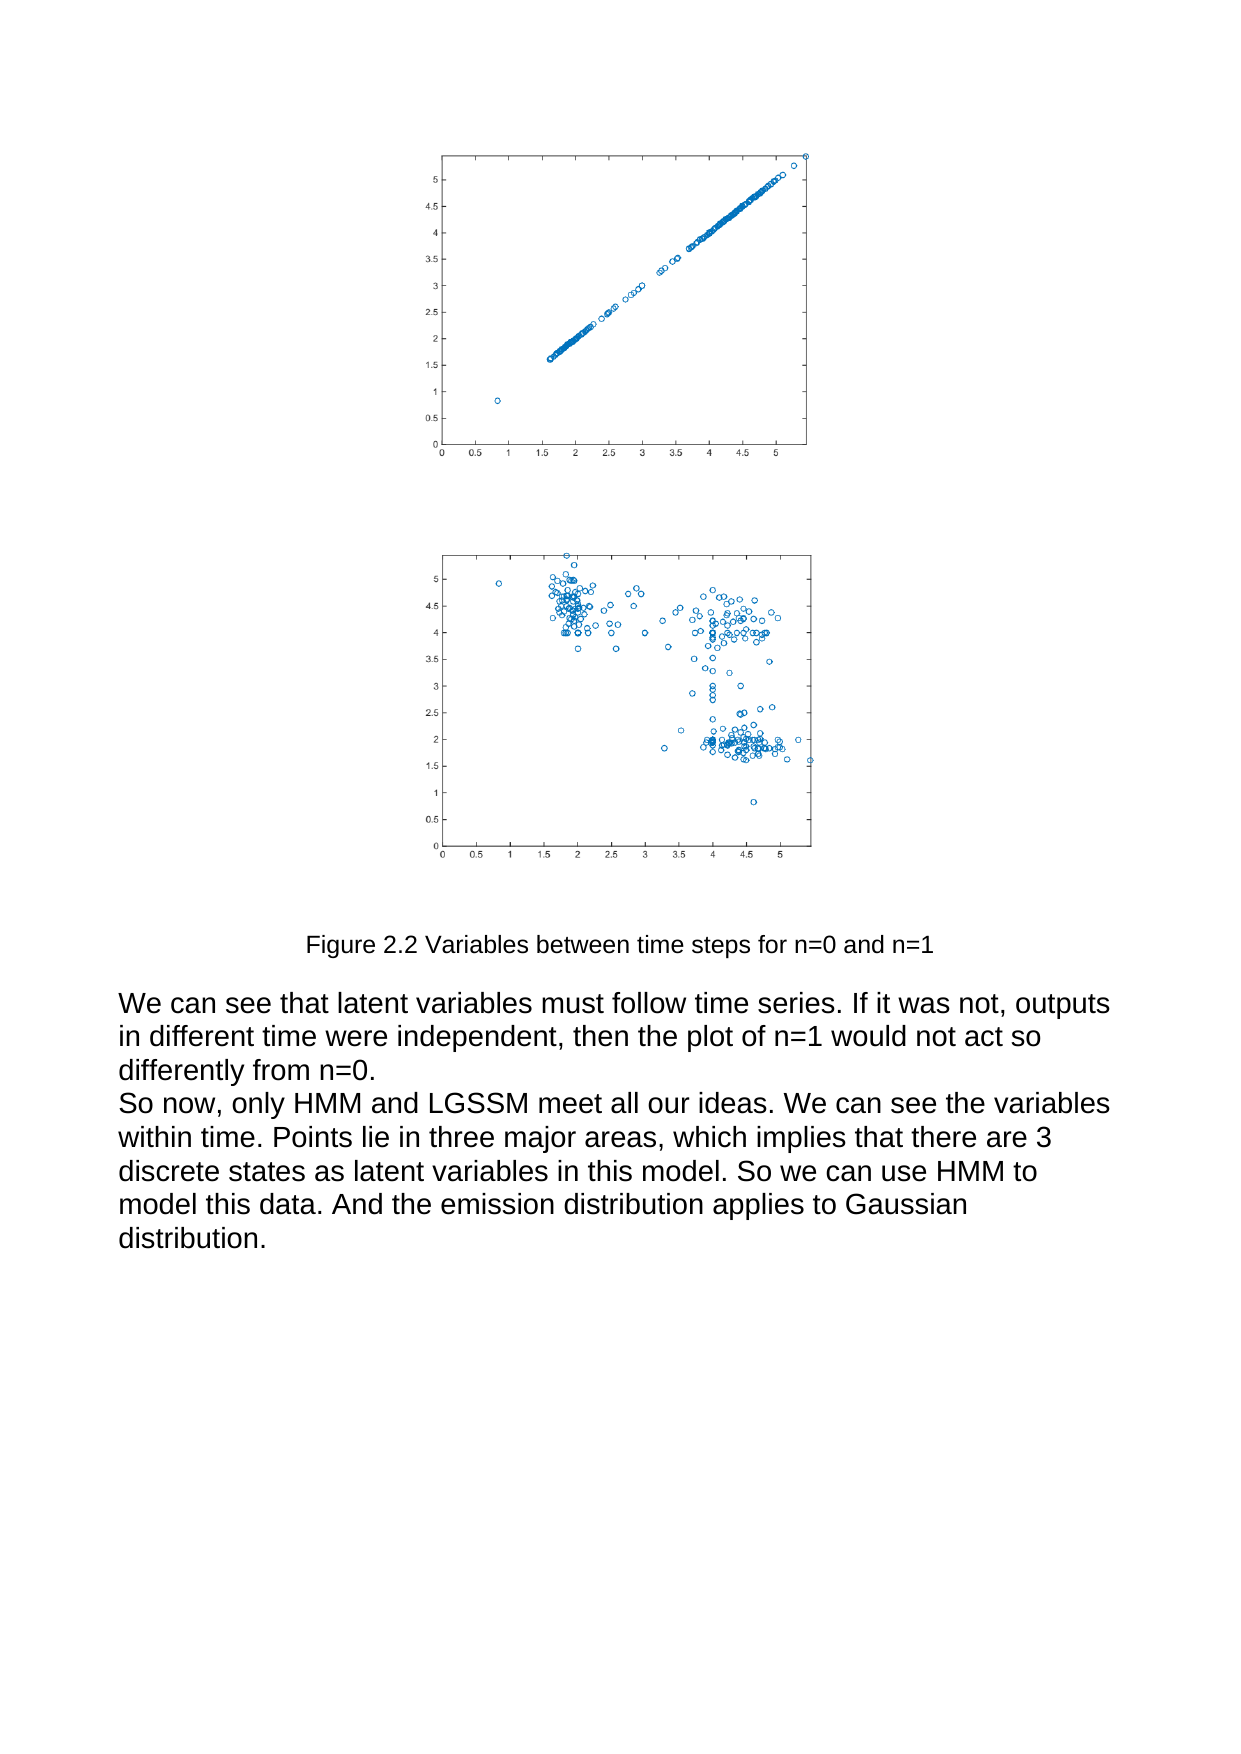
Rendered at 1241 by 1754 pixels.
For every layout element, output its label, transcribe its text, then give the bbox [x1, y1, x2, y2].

text Figure 2.2 Variables between time steps for n=0 and n=1 [118, 927, 1122, 961]
text We can see that latent variables must follow time series. If it was not, outputs in different time were independent, then the plot of n=1 would not act so differently from n=0. [118, 986, 1122, 1087]
text So now, only HMM and LGSSM meet all our ideas. We can see the variables within time. Points lie in three major areas, which implies that there are 3 discrete states as latent variables in this model. So we can use HMM to model this data. And the emission distribution applies to Gaussian distribution. [118, 1087, 1122, 1254]
